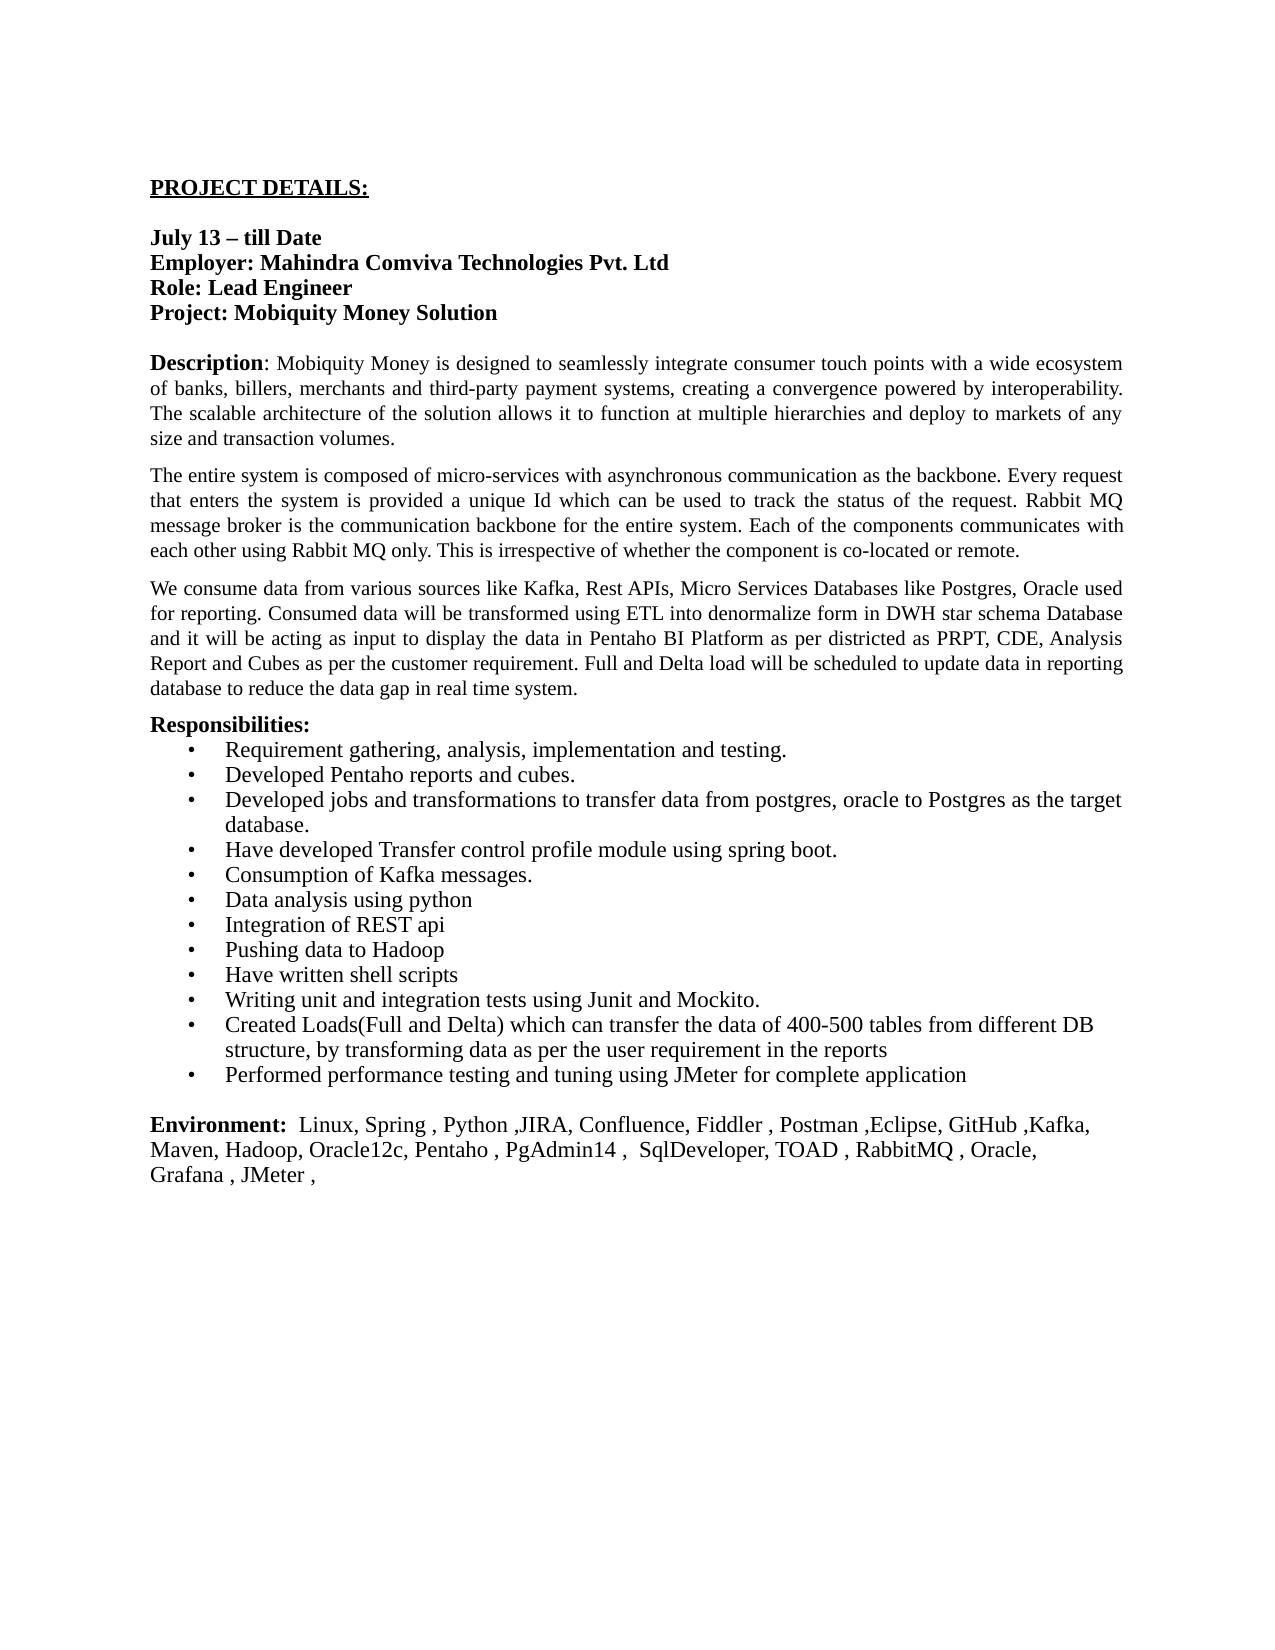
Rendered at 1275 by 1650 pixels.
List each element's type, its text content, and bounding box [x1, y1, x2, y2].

text Description: Mobiquity Money is designed to seamlessly integrate consumer touch points with a wide ecosystem of banks, billers, merchants and third-party payment systems, creating a convergence powered by interoperability. The scalable architecture of the solution allows it to function at multiple hierarchies and deploy to markets of any size and transaction volumes. [150, 350, 1125, 376]
list Have developed Transfer control profile module using spring boot. [187, 837, 1125, 862]
text Responsibilities: [150, 712, 1125, 737]
text Employer: Mahindra Comviva Technologies Pvt. Ltd [150, 250, 1125, 275]
text PROJECT DETAILS: [150, 175, 1125, 200]
list Have written shell scripts [187, 962, 1125, 987]
text July 13 – till Date [150, 225, 1125, 250]
text Project: Mobiquity Money Solution [150, 300, 1125, 325]
list Developed jobs and transformations to transfer data from postgres, oracle to Postgres as the target database. [187, 787, 1125, 837]
list Data analysis using python [187, 887, 1125, 912]
list Consumption of Kafka messages. [187, 862, 1125, 887]
text Environment: Linux, Spring , Python ,JIRA, Confluence, Fiddler , Postman ,Eclipse, GitHub ,Kafka, Maven, Hadoop, Oracle12c, Pentaho , PgAdmin14 , SqlDeveloper, TOAD , RabbitMQ , Oracle, Grafana , JMeter , [150, 1112, 1125, 1187]
list Pushing data to Hadoop [187, 937, 1125, 962]
text We consume data from various sources like Kafka, Rest APIs, Micro Services Databases like Postgres, Oracle used for reporting. Consumed data will be transformed using ETL into denormalize form in DWH star schema Database and it will be acting as input to display the data in Pentaho BI Platform as per districted as PRPT, CDE, Analysis Report and Cubes as per the customer requirement. Full and Delta load will be scheduled to update data in reporting database to reduce the data gap in real time system. [150, 575, 1125, 700]
list Created Loads(Full and Delta) which can transfer the data of 400-500 tables from different DB structure, by transforming data as per the user requirement in the reports [187, 1012, 1125, 1062]
text Role: Lead Engineer [150, 275, 1125, 300]
list Performed performance testing and tuning using JMeter for complete application [187, 1062, 1125, 1087]
list Developed Pentaho reports and cubes. [187, 762, 1125, 787]
text Description: Mobiquity Money is designed to seamlessly integrate consumer touch points with a wide ecosystem of banks, billers, merchants and third-party payment systems, creating a convergence powered by interoperability. The scalable architecture of the solution allows it to function at multiple hierarchies and deploy to markets of any size and transaction volumes. [150, 424, 1125, 450]
list Requirement gathering, analysis, implementation and testing. [187, 737, 1125, 762]
list Writing unit and integration tests using Junit and Mockito. [187, 987, 1125, 1012]
list Integration of REST api [187, 912, 1125, 937]
